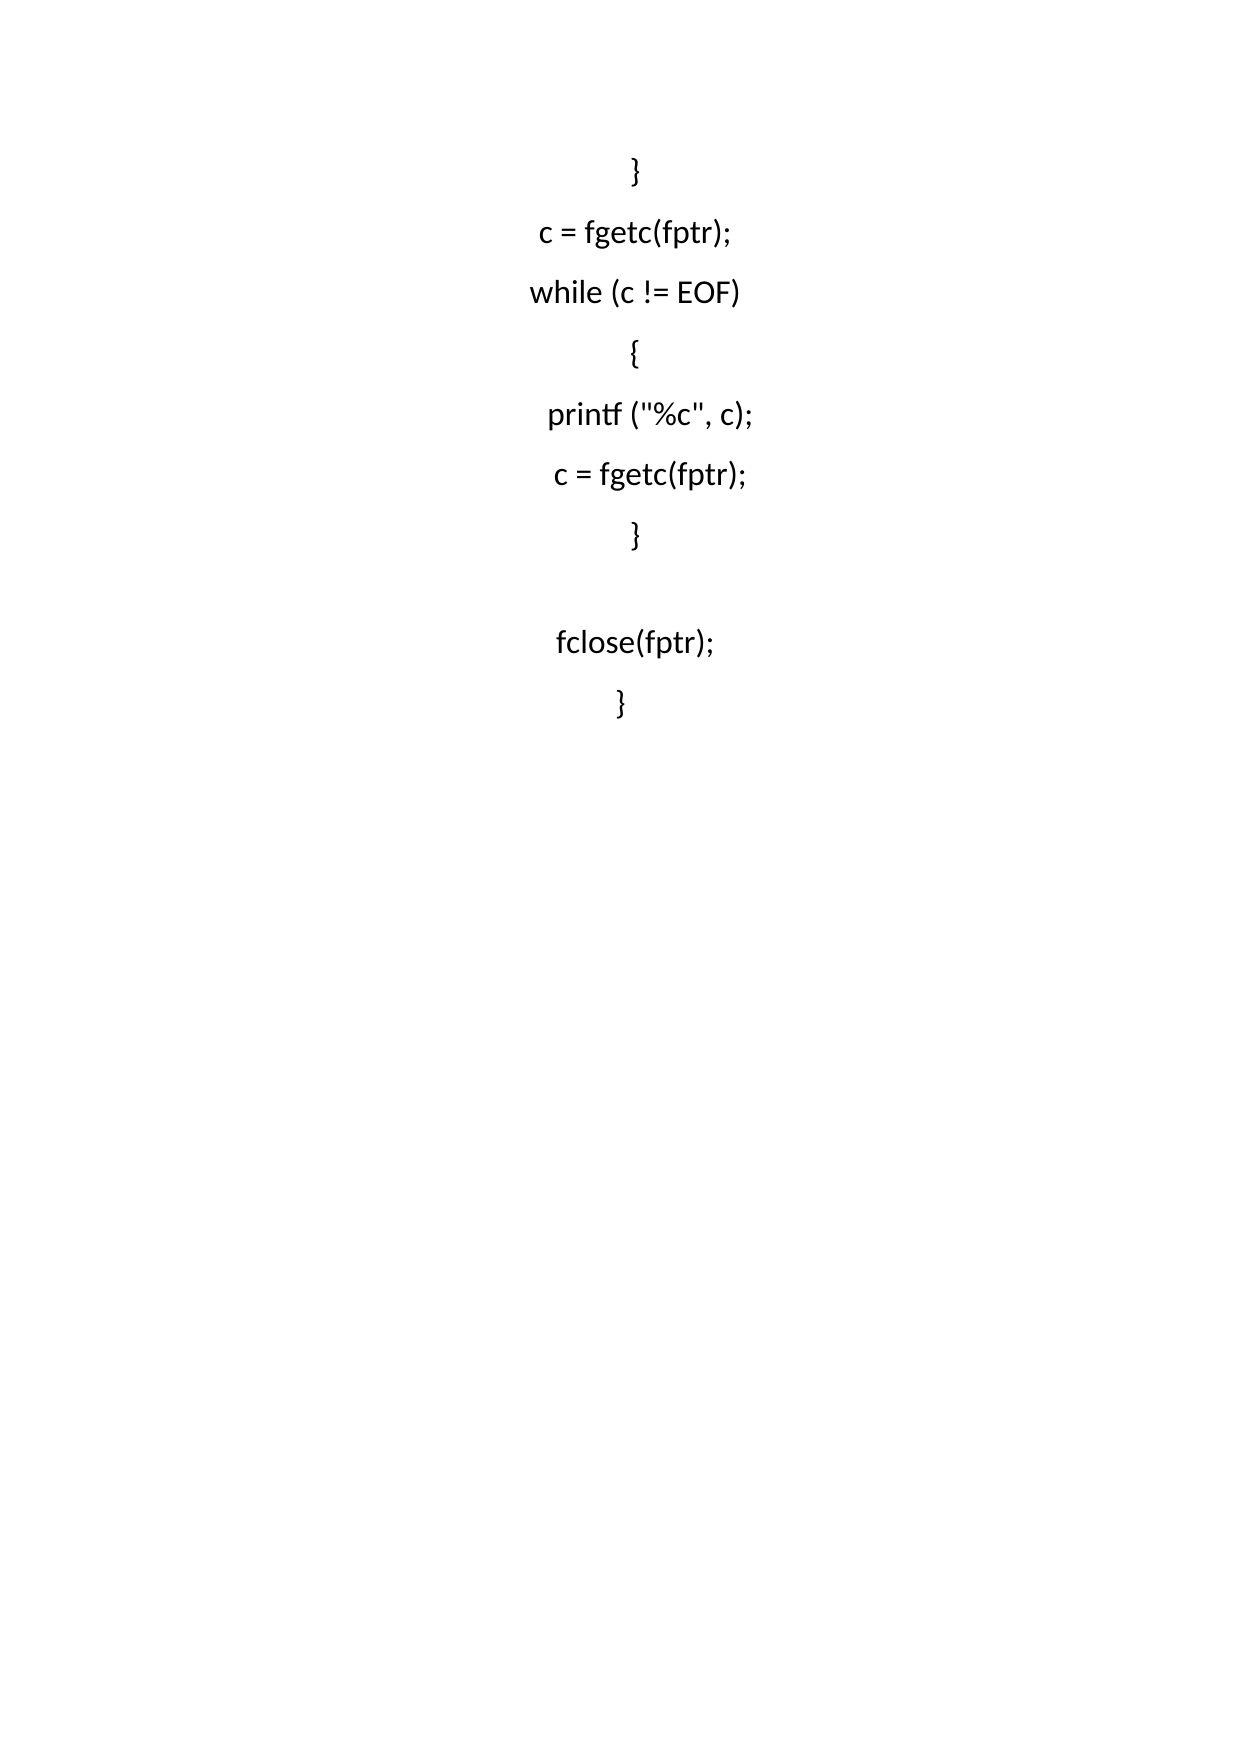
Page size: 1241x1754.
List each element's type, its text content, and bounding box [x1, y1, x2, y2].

text } [187, 150, 1053, 191]
text c = fgetc(fptr); [187, 211, 1053, 251]
text } [187, 682, 1053, 723]
text printf ("%c", c); [187, 392, 1053, 433]
text { [187, 332, 1053, 373]
text while (c != EOF) [187, 271, 1053, 312]
text c = fgetc(fptr); [187, 453, 1053, 494]
text fclose(fptr); [187, 621, 1053, 662]
text } [187, 514, 1053, 554]
